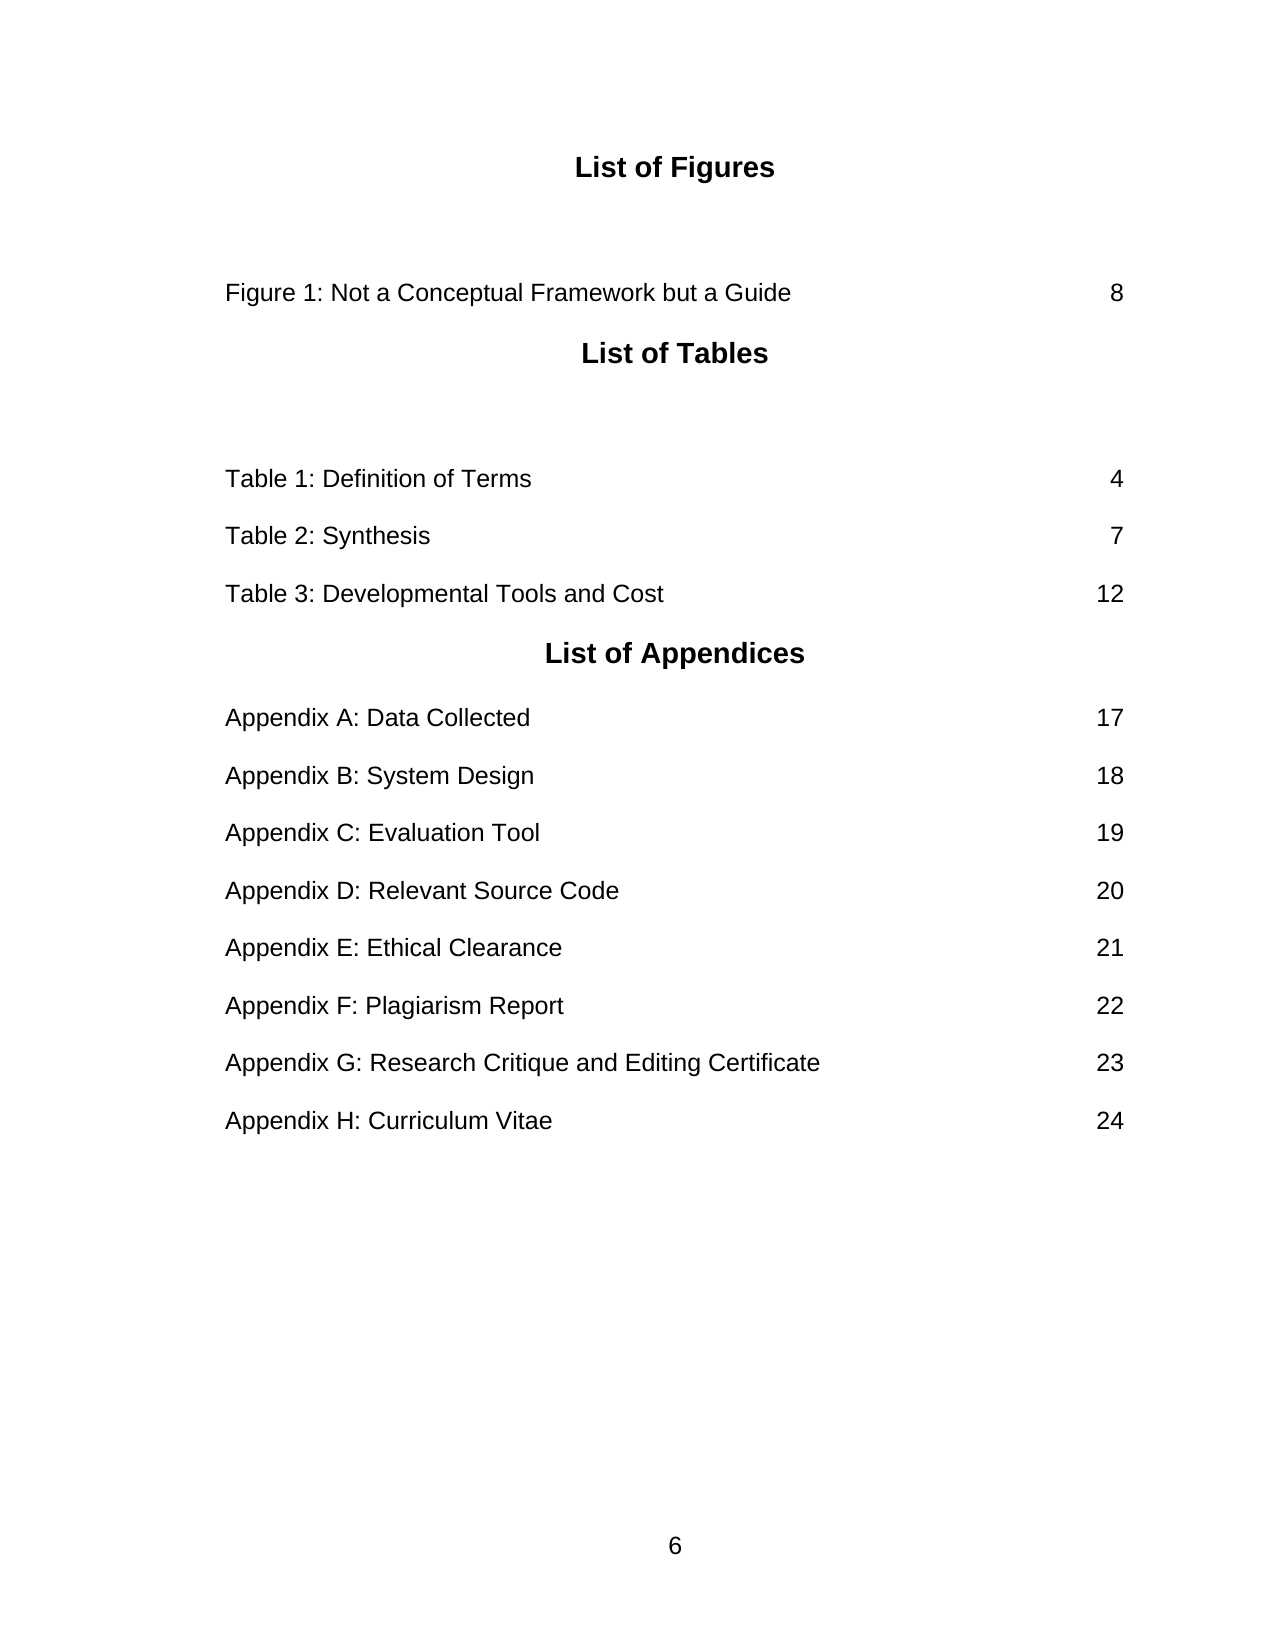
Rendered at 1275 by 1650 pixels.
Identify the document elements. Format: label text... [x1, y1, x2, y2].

subtitle List of Tables [225, 336, 1125, 369]
subtitle List of Appendices [225, 636, 1125, 670]
subtitle List of Figures [225, 150, 1125, 183]
